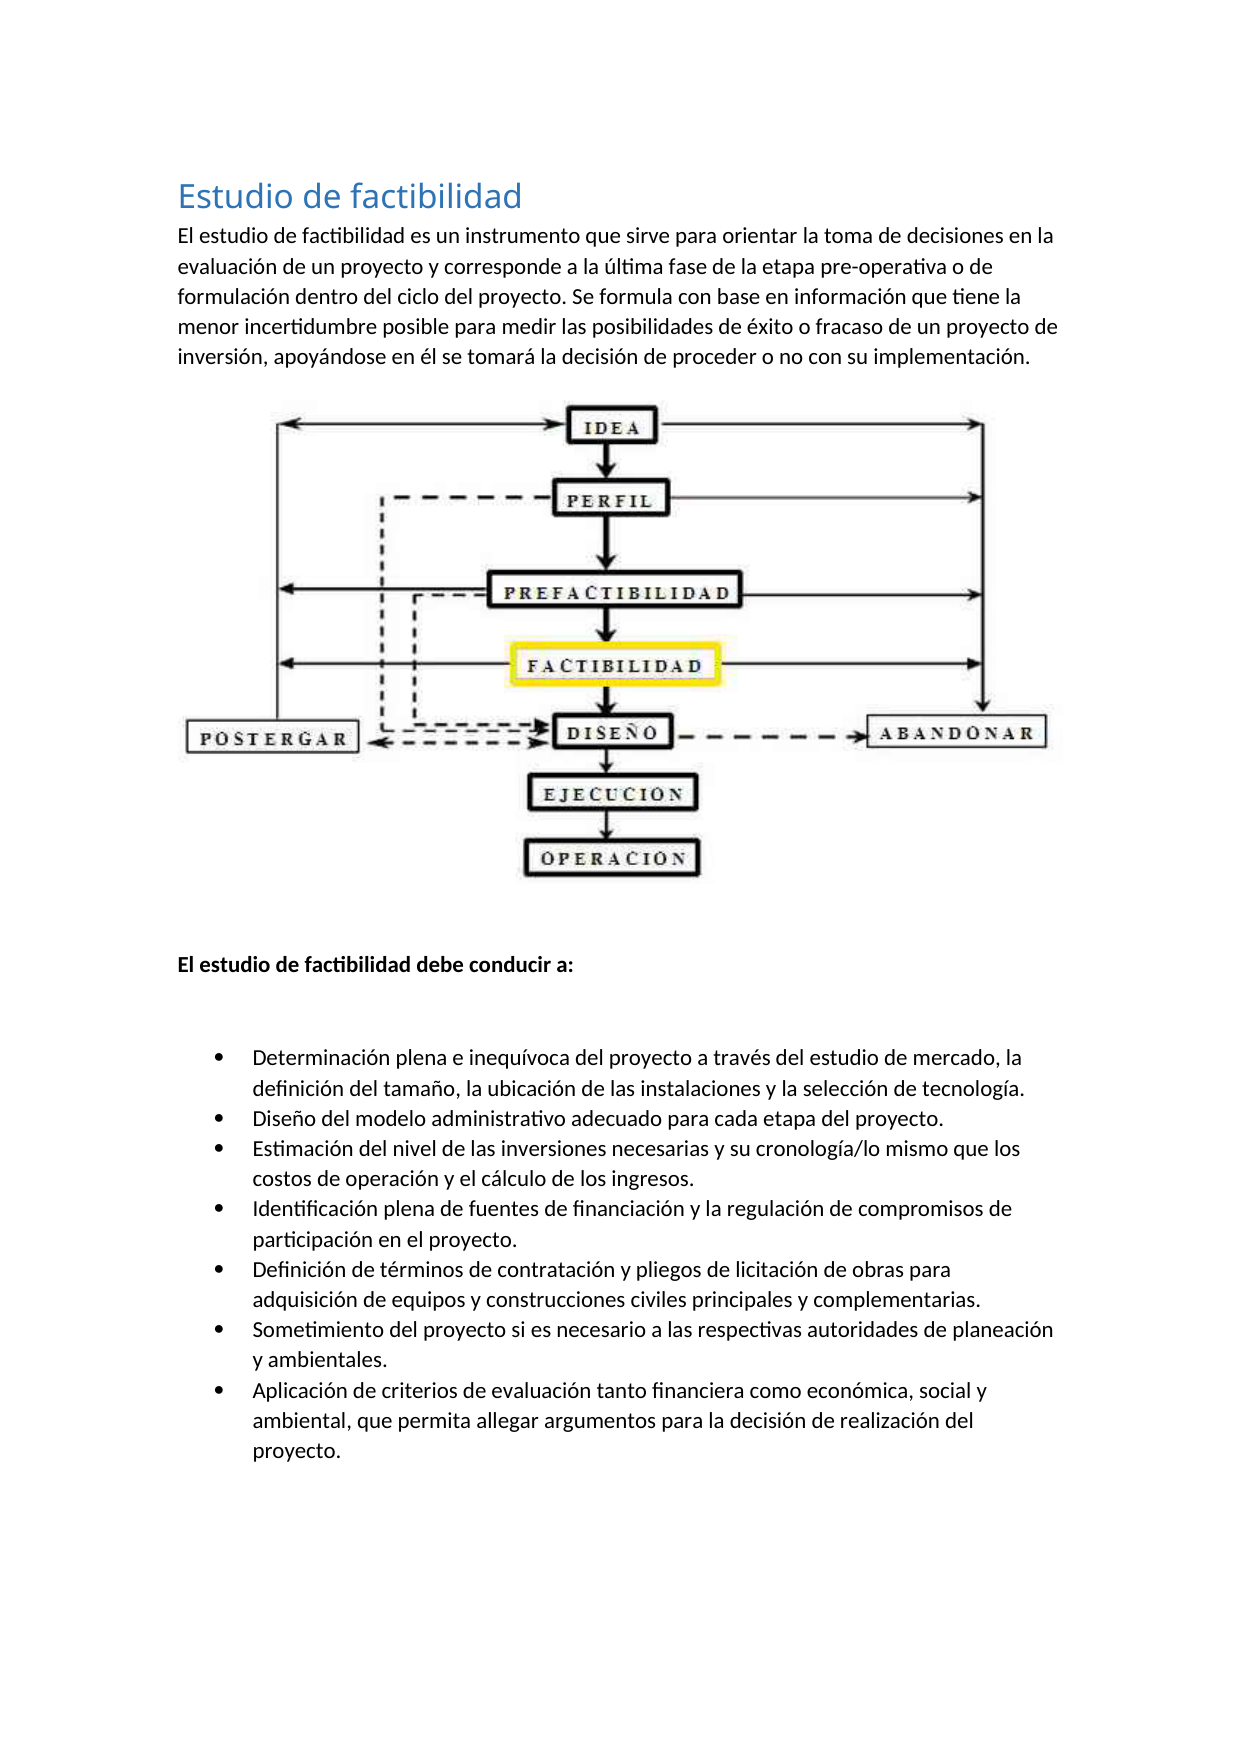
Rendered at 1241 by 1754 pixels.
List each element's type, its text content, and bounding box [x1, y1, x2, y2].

picture [177, 389, 1063, 884]
subtitle Estudio de factibilidad [177, 173, 1063, 218]
text El estudio de factibilidad es un instrumento que sirve para orientar la toma de decisiones en la evaluación de un proyecto y corresponde a la última fase de la etapa pre-operativa o de formulación dentro del ciclo del proyecto. Se formula con base en información que tiene la menor incertidumbre posible para medir las posibilidades de éxito o fracaso de un proyecto de inversión, apoyándose en él se tomará la decisión de proceder o no con su implementación. [177, 222, 1063, 370]
list Sometimiento del proyecto si es necesario a las respectivas autoridades de planeación y ambientales. [215, 1315, 1063, 1373]
list Definición de términos de contratación y pliegos de licitación de obras para adquisición de equipos y construcciones civiles principales y complementarias. [215, 1255, 1063, 1313]
list Estimación del nivel de las inversiones necesarias y su cronología/lo mismo que los costos de operación y el cálculo de los ingresos. [215, 1134, 1063, 1192]
text El estudio de factibilidad debe conducir a: [177, 950, 1063, 978]
list Identificación plena de fuentes de financiación y la regulación de compromisos de participación en el proyecto. [215, 1194, 1063, 1253]
list Determinación plena e inequívoca del proyecto a través del estudio de mercado, la definición del tamaño, la ubicación de las instalaciones y la selección de tecnología. [215, 1043, 1063, 1102]
list Aplicación de criterios de evaluación tanto financiera como económica, social y ambiental, que permita allegar argumentos para la decisión de realización del proyecto. [215, 1376, 1063, 1464]
list Diseño del modelo administrativo adecuado para cada etapa del proyecto. [215, 1104, 1063, 1132]
